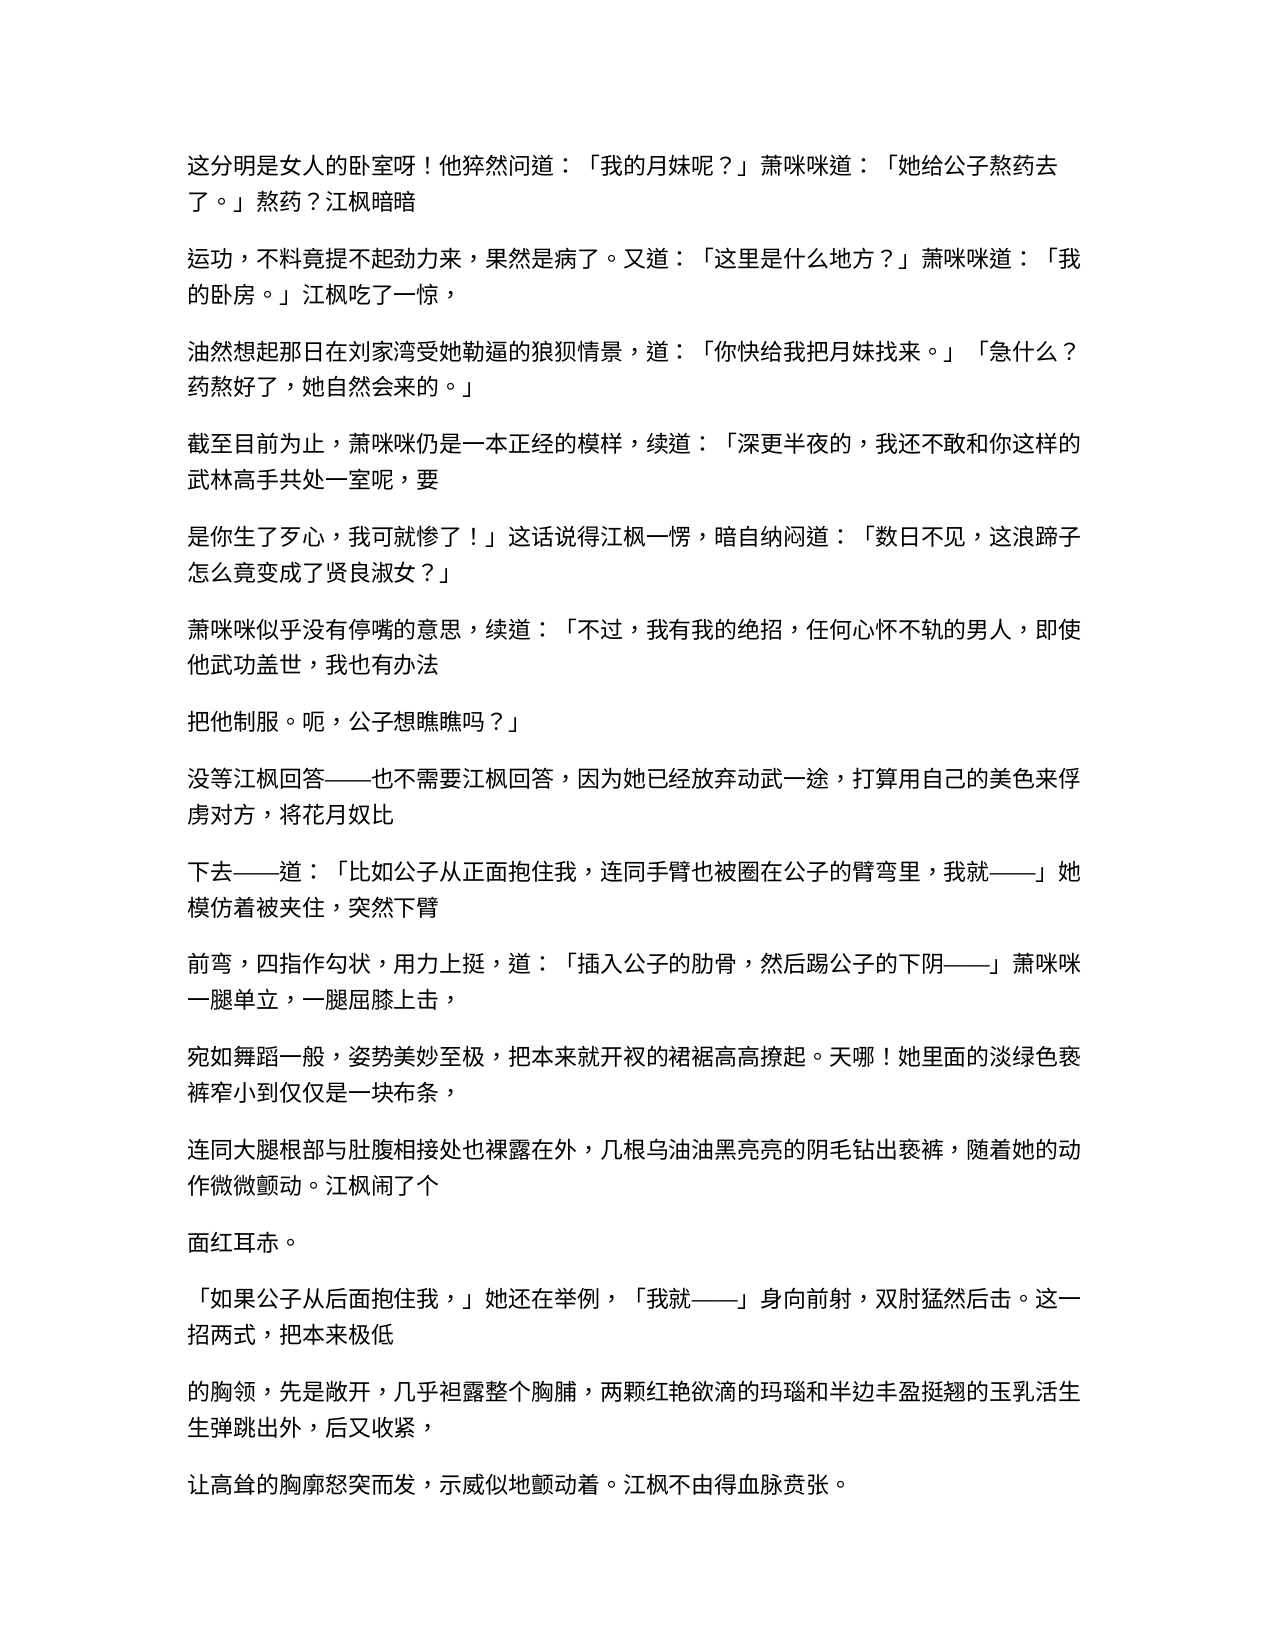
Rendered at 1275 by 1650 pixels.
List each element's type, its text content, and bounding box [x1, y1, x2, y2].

text 萧咪咪似乎没有停嘴的意思，续道：「不过，我有我的绝招，任何心怀不轨的男人，即使他武功盖世，我也有办法 [187, 613, 1087, 681]
text 截至目前为止，萧咪咪仍是一本正经的模样，续道：「深更半夜的，我还不敢和你这样的武林高手共处一室呢，要 [187, 428, 1087, 495]
text 的胸领，先是敞开，几乎袒露整个胸脯，两颗红艳欲滴的玛瑙和半边丰盈挺翘的玉乳活生生弹跳出外，后又收紧， [187, 1376, 1087, 1443]
text 面红耳赤。 [187, 1227, 1087, 1258]
text 下去——道：「比如公子从正面抱住我，连同手臂也被圈在公子的臂弯里，我就——」她模仿着被夹住，突然下臂 [187, 856, 1087, 923]
text 运功，不料竟提不起劲力来，果然是病了。又道：「这里是什么地方？」萧咪咪道：「我的卧房。」江枫吃了一惊， [187, 243, 1087, 310]
text 这分明是女人的卧室呀！他猝然问道：「我的月妹呢？」萧咪咪道：「她给公子熬药去了。」熬药？江枫暗暗 [187, 150, 1087, 217]
text 是你生了歹心，我可就惨了！」这话说得江枫一愣，暗自纳闷道：「数日不见，这浪蹄子怎么竟变成了贤良淑女？」 [187, 521, 1087, 588]
text 让高耸的胸廓怒突而发，示威似地颤动着。江枫不由得血脉贲张。 [187, 1469, 1087, 1500]
text 连同大腿根部与肚腹相接处也裸露在外，几根乌油油黑亮亮的阴毛钻出亵裤，随着她的动作微微颤动。江枫闹了个 [187, 1134, 1087, 1201]
text 前弯，四指作勾状，用力上挺，道：「插入公子的肋骨，然后踢公子的下阴——」萧咪咪一腿单立，一腿屈膝上击， [187, 948, 1087, 1016]
text 没等江枫回答——也不需要江枫回答，因为她已经放弃动武一途，打算用自己的美色来俘虏对方，将花月奴比 [187, 763, 1087, 830]
text 油然想起那日在刘家湾受她勒逼的狼狈情景，道：「你快给我把月妹找来。」「急什么？药熬好了，她自然会来的。」 [187, 335, 1087, 403]
text 「如果公子从后面抱住我，」她还在举例，「我就——」身向前射，双肘猛然后击。这一招两式，把本来极低 [187, 1283, 1087, 1351]
text 宛如舞蹈一般，姿势美妙至极，把本来就开衩的裙裾高高撩起。天哪！她里面的淡绿色亵裤窄小到仅仅是一块布条， [187, 1041, 1087, 1108]
text 把他制服。呃，公子想瞧瞧吗？」 [187, 706, 1087, 737]
